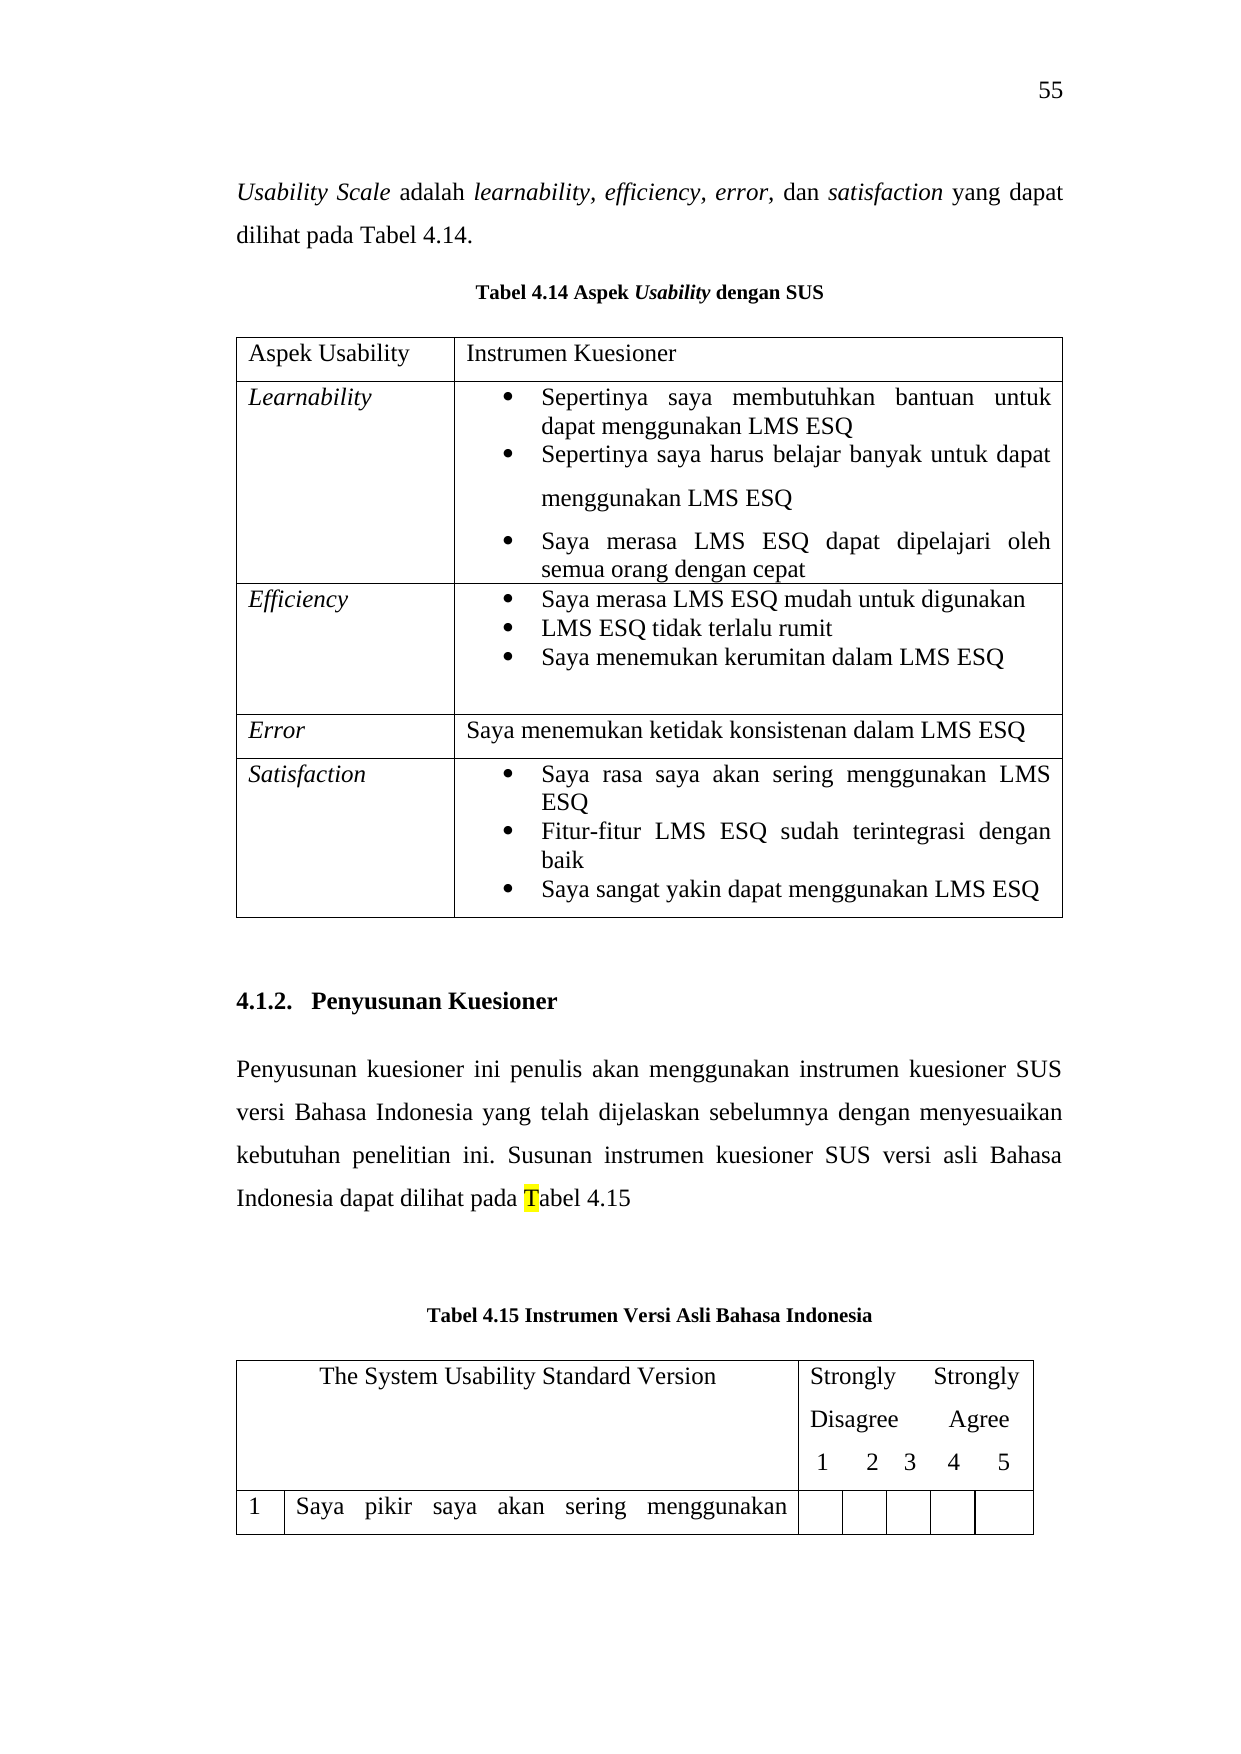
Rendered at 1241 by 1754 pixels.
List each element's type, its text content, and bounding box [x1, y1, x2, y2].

table_cell Learnability [237, 382, 454, 583]
table_cell [976, 1491, 1033, 1534]
table_cell Saya merasa LMS ESQ mudah untuk digunakan LMS ESQ tidak terlalu rumit Saya menemukan kerumitan dalam LMS ESQ [455, 584, 1062, 714]
table_cell Saya rasa saya akan sering menggunakan LMS ESQ Fitur-fitur LMS ESQ sudah terintegrasi dengan baik Saya sangat yakin dapat menggunakan LMS ESQ [455, 759, 1062, 917]
table_cell Satisfaction [237, 759, 454, 917]
table_cell Saya menemukan ketidak konsistenan dalam LMS ESQ [455, 715, 1062, 758]
table_cell [843, 1491, 886, 1534]
table_cell [931, 1491, 974, 1534]
table_cell 1 [237, 1491, 284, 1534]
text Penyusunan kuesioner ini penulis akan menggunakan instrumen kuesioner SUS versi Bahasa Indonesia yang telah dijelaskan sebelumnya dengan menyesuaikan kebutuhan penelitian ini. Susunan instrumen kuesioner SUS versi asli Bahasa Indonesia dapat dilihat pada Tabel 4.2 [236, 1054, 1063, 1212]
text Tabel 4.2 Instrumen Versi Asli Bahasa Indonesia [236, 1303, 1063, 1327]
table_cell Error [237, 715, 454, 758]
subtitle Penyusunan Kuesioner [236, 986, 1063, 1015]
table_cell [285, 1491, 798, 1534]
table_cell Sepertinya saya membutuhkan bantuan untuk dapat menggunakan LMS ESQ Sepertinya saya harus belajar banyak untuk dapat menggunakan LMS ESQ Saya merasa LMS ESQ dapat dipelajari oleh semua orang dengan cepat [455, 382, 1062, 583]
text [236, 177, 1063, 249]
table_cell [799, 1491, 842, 1534]
table_header Aspek Usability [237, 338, 454, 381]
table_cell [887, 1491, 930, 1534]
table_cell Efficiency [237, 584, 454, 714]
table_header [799, 1361, 1033, 1490]
table_header The System Usability Standard Version [237, 1361, 798, 1490]
text Tabel 4.1 Aspek Usability dengan SUS [236, 280, 1063, 304]
table_header Instrumen Kuesioner [455, 338, 1062, 381]
